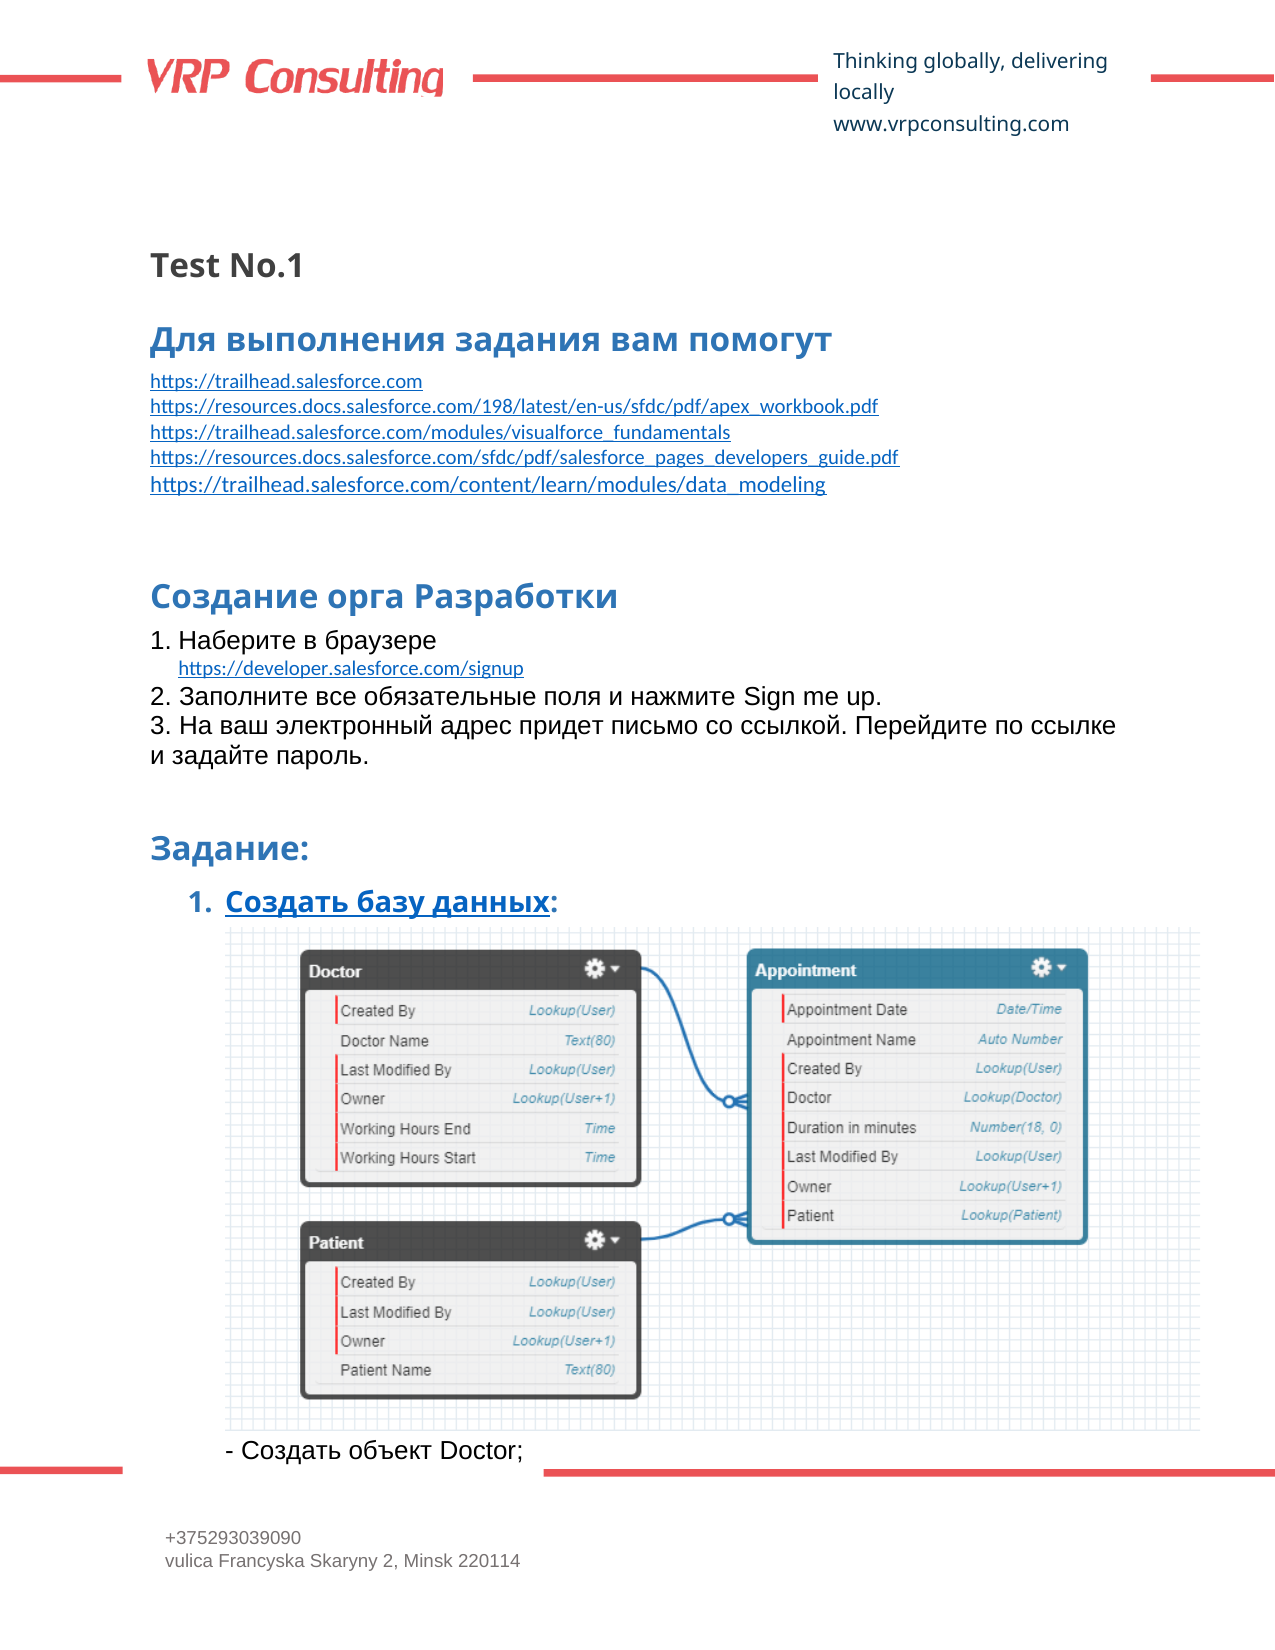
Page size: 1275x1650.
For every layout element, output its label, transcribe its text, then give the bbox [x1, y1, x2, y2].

list - Создать объект Doctor; [225, 1435, 1125, 1465]
subtitle Задание: [150, 825, 1125, 871]
list https://developer.salesforce.com/signup [178, 655, 1125, 681]
subtitle Создать базу данных: [187, 881, 1125, 921]
text 2. Заполните все обязательные поля и нажмите Sign me up. [150, 681, 1125, 710]
text https://trailhead.salesforce.com/modules/visualforce_fundamentals [150, 419, 1125, 444]
list Наберите в браузере [150, 625, 1125, 655]
text Test No.1 [150, 242, 1125, 287]
picture [225, 927, 1200, 1431]
text https://trailhead.salesforce.com [150, 368, 1125, 393]
text https://resources.docs.salesforce.com/sfdc/pdf/salesforce_pages_developers_guide.pdf [150, 444, 1125, 470]
subtitle Для выполнения задания вам помогут [150, 316, 1125, 361]
subtitle Создание орга Разработки [150, 573, 1125, 618]
text https://resources.docs.salesforce.com/198/latest/en-us/sfdc/pdf/apex_workbook.pdf [150, 393, 1125, 419]
text https://trailhead.salesforce.com/content/learn/modules/data_modeling [150, 470, 1125, 498]
picture [146, 58, 443, 97]
text 3. На ваш электронный адрес придет письмо со ссылкой. Перейдите по ссылке и задайте пароль. [150, 710, 1125, 770]
